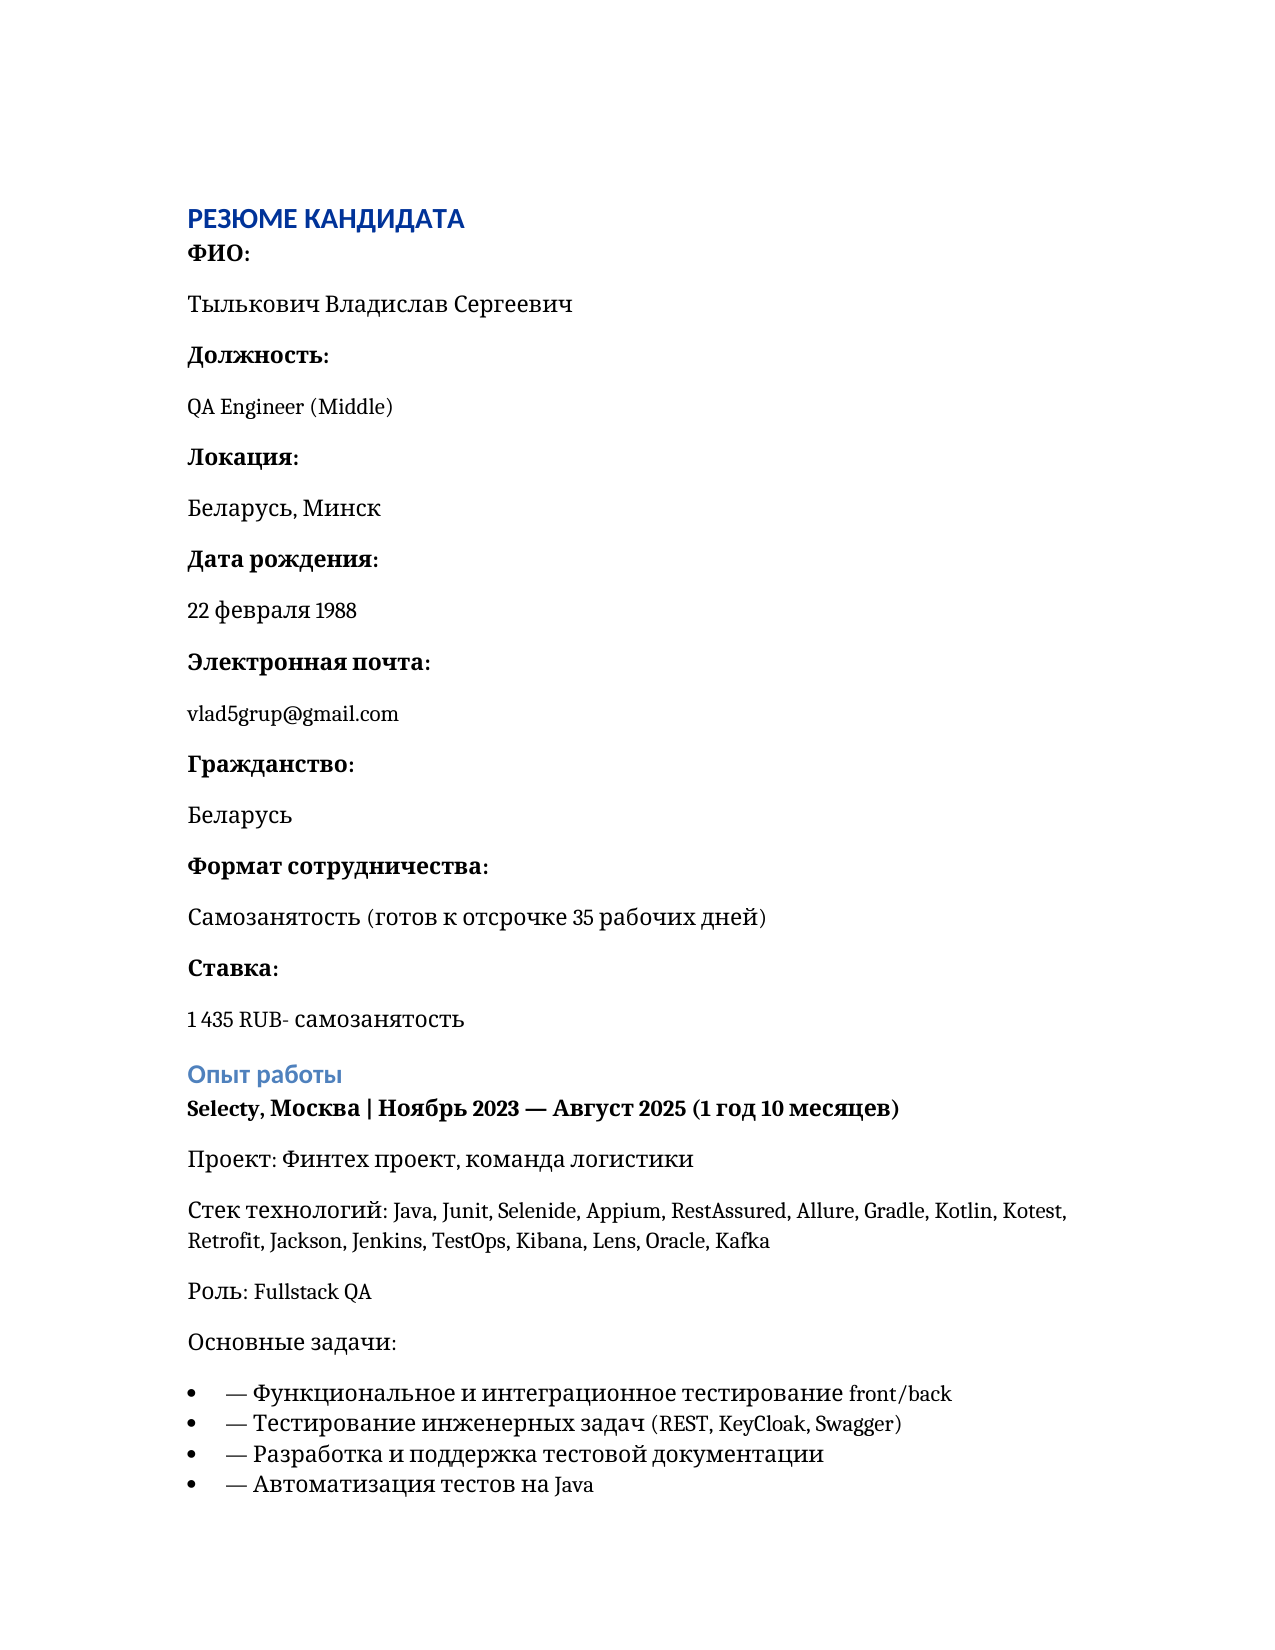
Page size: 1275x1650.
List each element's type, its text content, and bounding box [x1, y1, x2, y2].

subtitle Опыт работы [187, 1058, 1087, 1091]
text Должность: [187, 343, 1087, 369]
text Электронная почта: [187, 649, 1087, 676]
text Беларусь [187, 802, 1087, 829]
text Тылькович Владислав Сергеевич [187, 292, 1087, 318]
list — Разработка и поддержка тестовой документации [187, 1441, 1087, 1468]
text QA Engineer (Middle) [187, 394, 1087, 420]
text vlad5grup@gmail.com [187, 700, 1087, 727]
text Беларусь, Минск [187, 496, 1087, 522]
text Ставка: [187, 956, 1087, 982]
list — Автоматизация тестов на Java [187, 1472, 1087, 1498]
text Стек технологий: Java, Junit, Selenide, Appium, RestAssured, Allure, Gradle, Kotlin, Kotest, Retrofit, Jackson, Jenkins, TestOps, Kibana, Lens, Oracle, Kafka [187, 1198, 1087, 1254]
text Формат сотрудничества: [187, 853, 1087, 880]
text Роль: Fullstack QA [187, 1279, 1087, 1305]
text 22 февраля 1988 [187, 598, 1087, 624]
text Проект: Финтех проект, команда логистики [187, 1147, 1087, 1173]
text Самозанятость (готов к отсрочке 35 рабочих дней) [187, 904, 1087, 931]
text ФИО: [187, 241, 1087, 267]
text Selecty, Москва | Ноябрь 2023 — Август 2025 (1 год 10 месяцев) [187, 1096, 1087, 1122]
text Основные задачи: [187, 1330, 1087, 1356]
text Дата рождения: [187, 547, 1087, 573]
subtitle РЕЗЮМЕ КАНДИДАТА [187, 200, 1087, 236]
list — Функциональное и интеграционное тестирование front/back [187, 1381, 1087, 1407]
text Гражданство: [187, 751, 1087, 778]
text 1 435 RUB- самозанятость [187, 1007, 1087, 1033]
text Локация: [187, 445, 1087, 471]
list — Тестирование инженерных задач (REST, KeyCloak, Swagger) [187, 1411, 1087, 1437]
